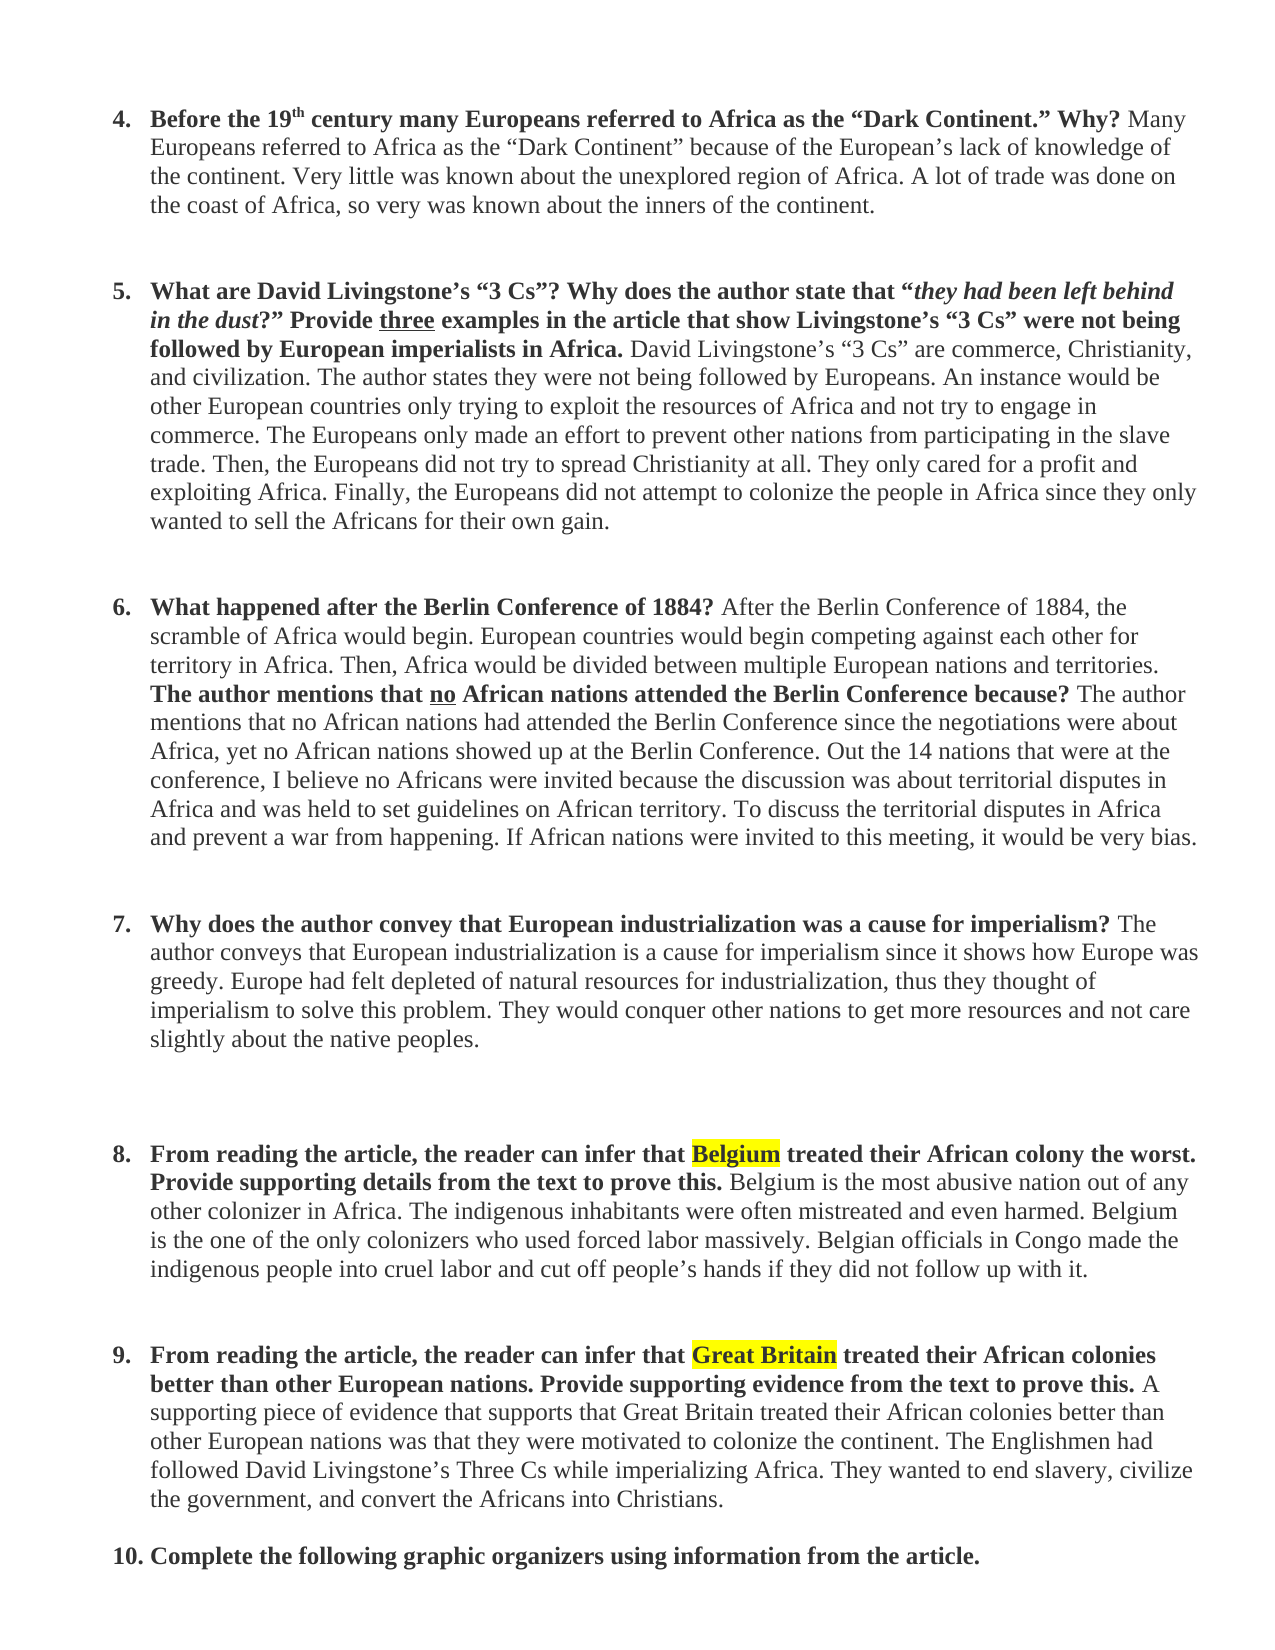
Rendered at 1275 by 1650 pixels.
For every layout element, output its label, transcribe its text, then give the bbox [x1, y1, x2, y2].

list Complete the following graphic organizers using information from the article. [112, 1541, 1200, 1570]
list From reading the article, the reader can infer that Great Britain treated their African colonies better than other European nations. Provide supporting evidence from the text to prove this. A supporting piece of evidence that supports that Great Britain treated their African colonies better than other European nations was that they were motivated to colonize the continent. The Englishmen had followed David Livingstone’s Three Cs while imperializing Africa. They wanted to end slavery, civilize the government, and convert the Africans into Christians. [112, 1340, 1200, 1512]
list What happened after the Berlin Conference of 1884? After the Berlin Conference of 1884, the scramble of Africa would begin. European countries would begin competing against each other for territory in Africa. Then, Africa would be divided between multiple European nations and territories. [112, 592, 1200, 679]
list Before the 19th century many Europeans referred to Africa as the “Dark Continent.” Why? Many Europeans referred to Africa as the “Dark Continent” because of the European’s lack of knowledge of the continent. Very little was known about the unexplored region of Africa. A lot of trade was done on the coast of Africa, so very was known about the inners of the continent. [112, 104, 1200, 219]
list From reading the article, the reader can infer that Belgium treated their African colony the worst. Provide supporting details from the text to prove this. Belgium is the most abusive nation out of any other colonizer in Africa. The indigenous inhabitants were often mistreated and even harmed. Belgium is the one of the only colonizers who used forced labor massively. Belgian officials in Congo made the indigenous people into cruel labor and cut off people’s hands if they did not follow up with it. [112, 1139, 1200, 1282]
list Why does the author convey that European industrialization was a cause for imperialism? The author conveys that European industrialization is a cause for imperialism since it shows how Europe was greedy. Europe had felt depleted of natural resources for industrialization, thus they thought of imperialism to solve this problem. They would conquer other nations to get more resources and not care slightly about the native peoples. [112, 909, 1200, 1052]
list The author mentions that no African nations attended the Berlin Conference because? The author mentions that no African nations had attended the Berlin Conference since the negotiations were about Africa, yet no African nations showed up at the Berlin Conference. Out the 14 nations that were at the conference, I believe no Africans were invited because the discussion was about territorial disputes in Africa and was held to set guidelines on African territory. To discuss the territorial disputes in Africa and prevent a war from happening. If African nations were invited to this meeting, it would be very bias. [150, 679, 1200, 851]
list What are David Livingstone’s “3 Cs”? Why does the author state that “they had been left behind in the dust?” Provide three examples in the article that show Livingstone’s “3 Cs” were not being followed by European imperialists in Africa. David Livingstone’s “3 Cs” are commerce, Christianity, and civilization. The author states they were not being followed by Europeans. An instance would be other European countries only trying to exploit the resources of Africa and not try to engage in commerce. The Europeans only made an effort to prevent other nations from participating in the slave trade. Then, the Europeans did not try to spread Christianity at all. They only cared for a profit and exploiting Africa. Finally, the Europeans did not attempt to colonize the people in Africa since they only wanted to sell the Africans for their own gain. [112, 276, 1200, 535]
